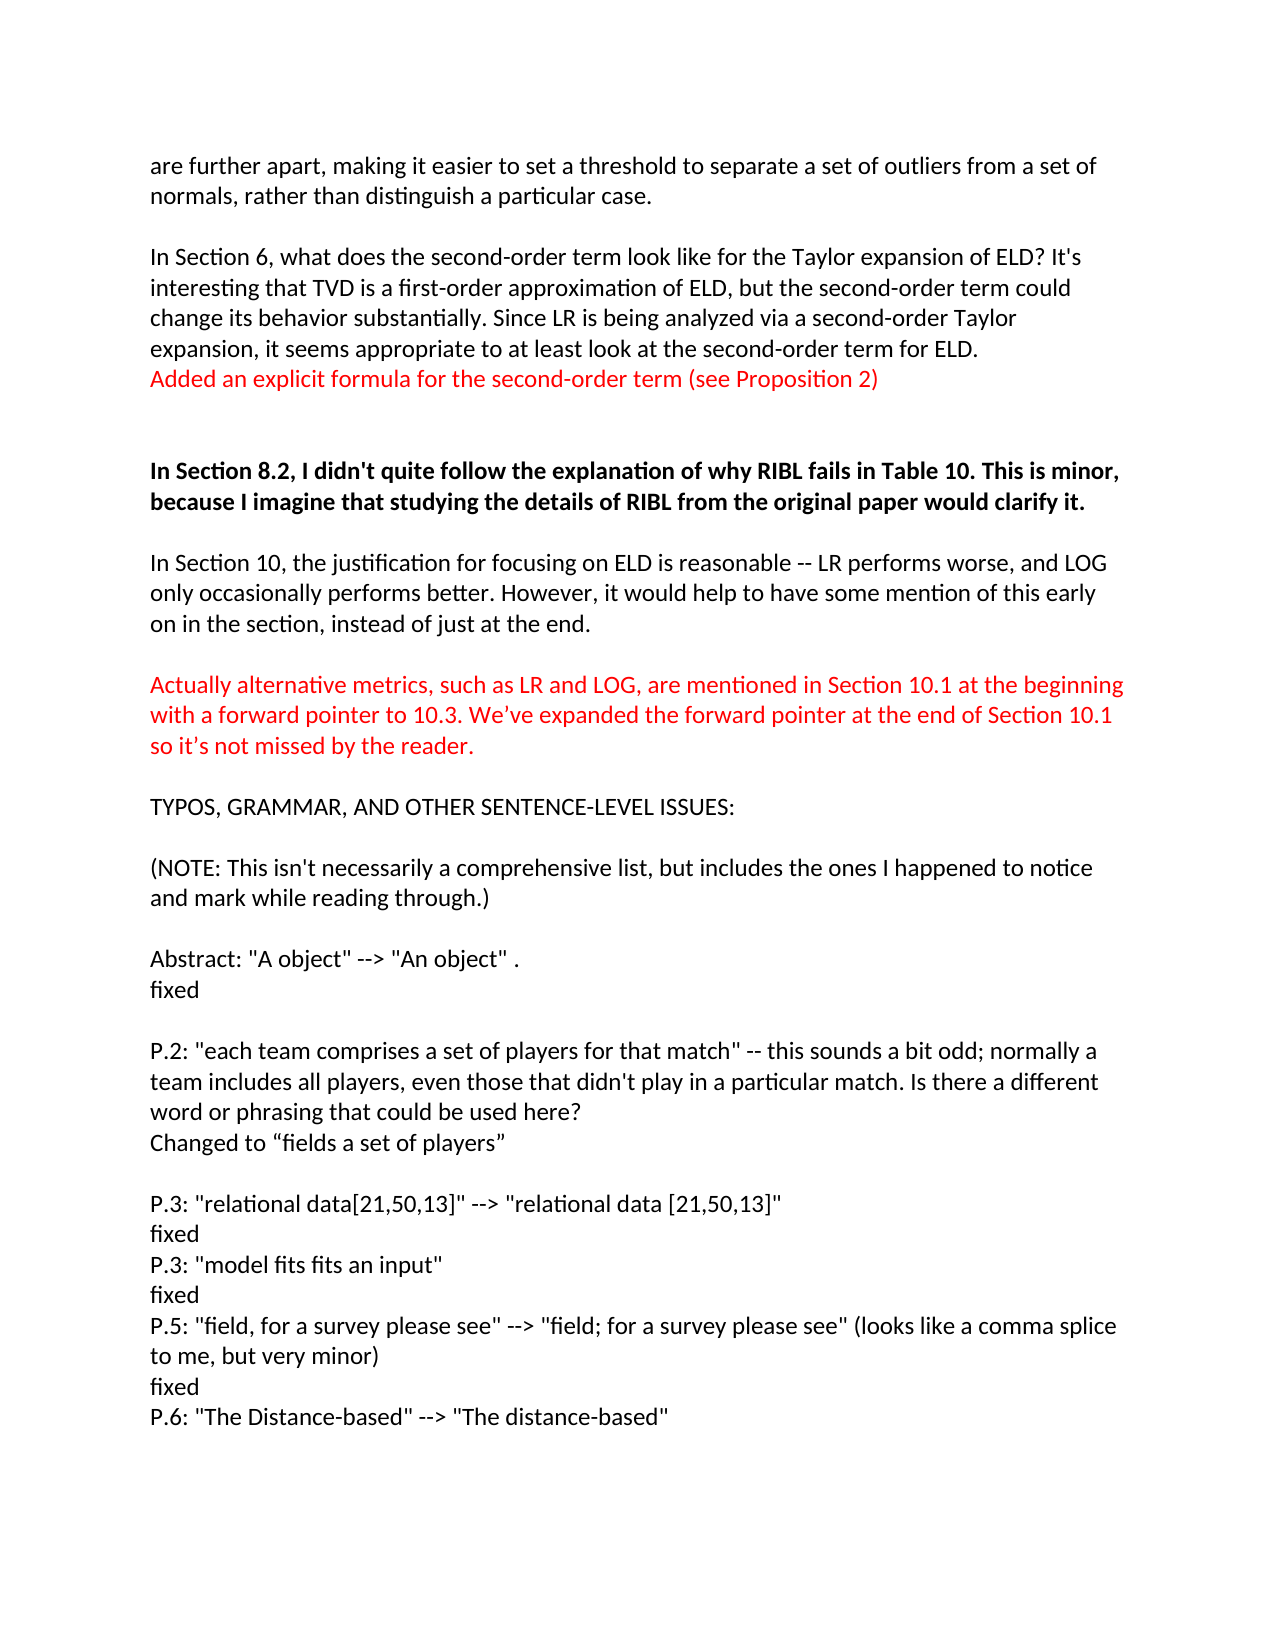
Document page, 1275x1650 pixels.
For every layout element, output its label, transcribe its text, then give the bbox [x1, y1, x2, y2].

text In Section 8.2, I didn't quite follow the explanation of why RIBL fails in Table 10. This is minor, because I imagine that studying the details of RIBL from the original paper would clarify it. In Section 10, the justification for focusing on ELD is reasonable -- LR performs worse, and LOG only occasionally performs better. However, it would help to have some mention of this early on in the section, instead of just at the end. [150, 394, 1125, 638]
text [150, 150, 1125, 211]
text fixed P.3: "model fits fits an input" [150, 1218, 1125, 1279]
text fixed P.6: "The Distance-based" --> "The distance-based" [150, 1371, 1125, 1432]
text fixed P.2: "each team comprises a set of players for that match" -- this sounds a bit odd; normally a team includes all players, even those that didn't play in a particular match. Is there a different word or phrasing that could be used here? [150, 974, 1125, 1127]
text Changed to “fields a set of players” P.3: "relational data[21,50,13]" --> "relational data [21,50,13]" [150, 1127, 1125, 1218]
text Added an explicit formula for the second-order term (see Proposition 2) [150, 364, 1125, 394]
text Actually alternative metrics, such as LR and LOG, are mentioned in Section 10.1 at the beginning with a forward pointer to 10.3. We’ve expanded the forward pointer at the end of Section 10.1 so it’s not missed by the reader. TYPOS, GRAMMAR, AND OTHER SENTENCE-LEVEL ISSUES: (NOTE: This isn't necessarily a comprehensive list, but includes the ones I happened to notice and mark while reading through.) Abstract: "A object" --> "An object" . [150, 669, 1125, 974]
text In Section 6, what does the second-order term look like for the Taylor expansion of ELD? It's interesting that TVD is a first-order approximation of ELD, but the second-order term could change its behavior substantially. Since LR is being analyzed via a second-order Taylor expansion, it seems appropriate to at least look at the second-order term for ELD. [150, 211, 1125, 364]
text fixed P.5: "field, for a survey please see" --> "field; for a survey please see" (looks like a comma splice to me, but very minor) [150, 1279, 1125, 1371]
